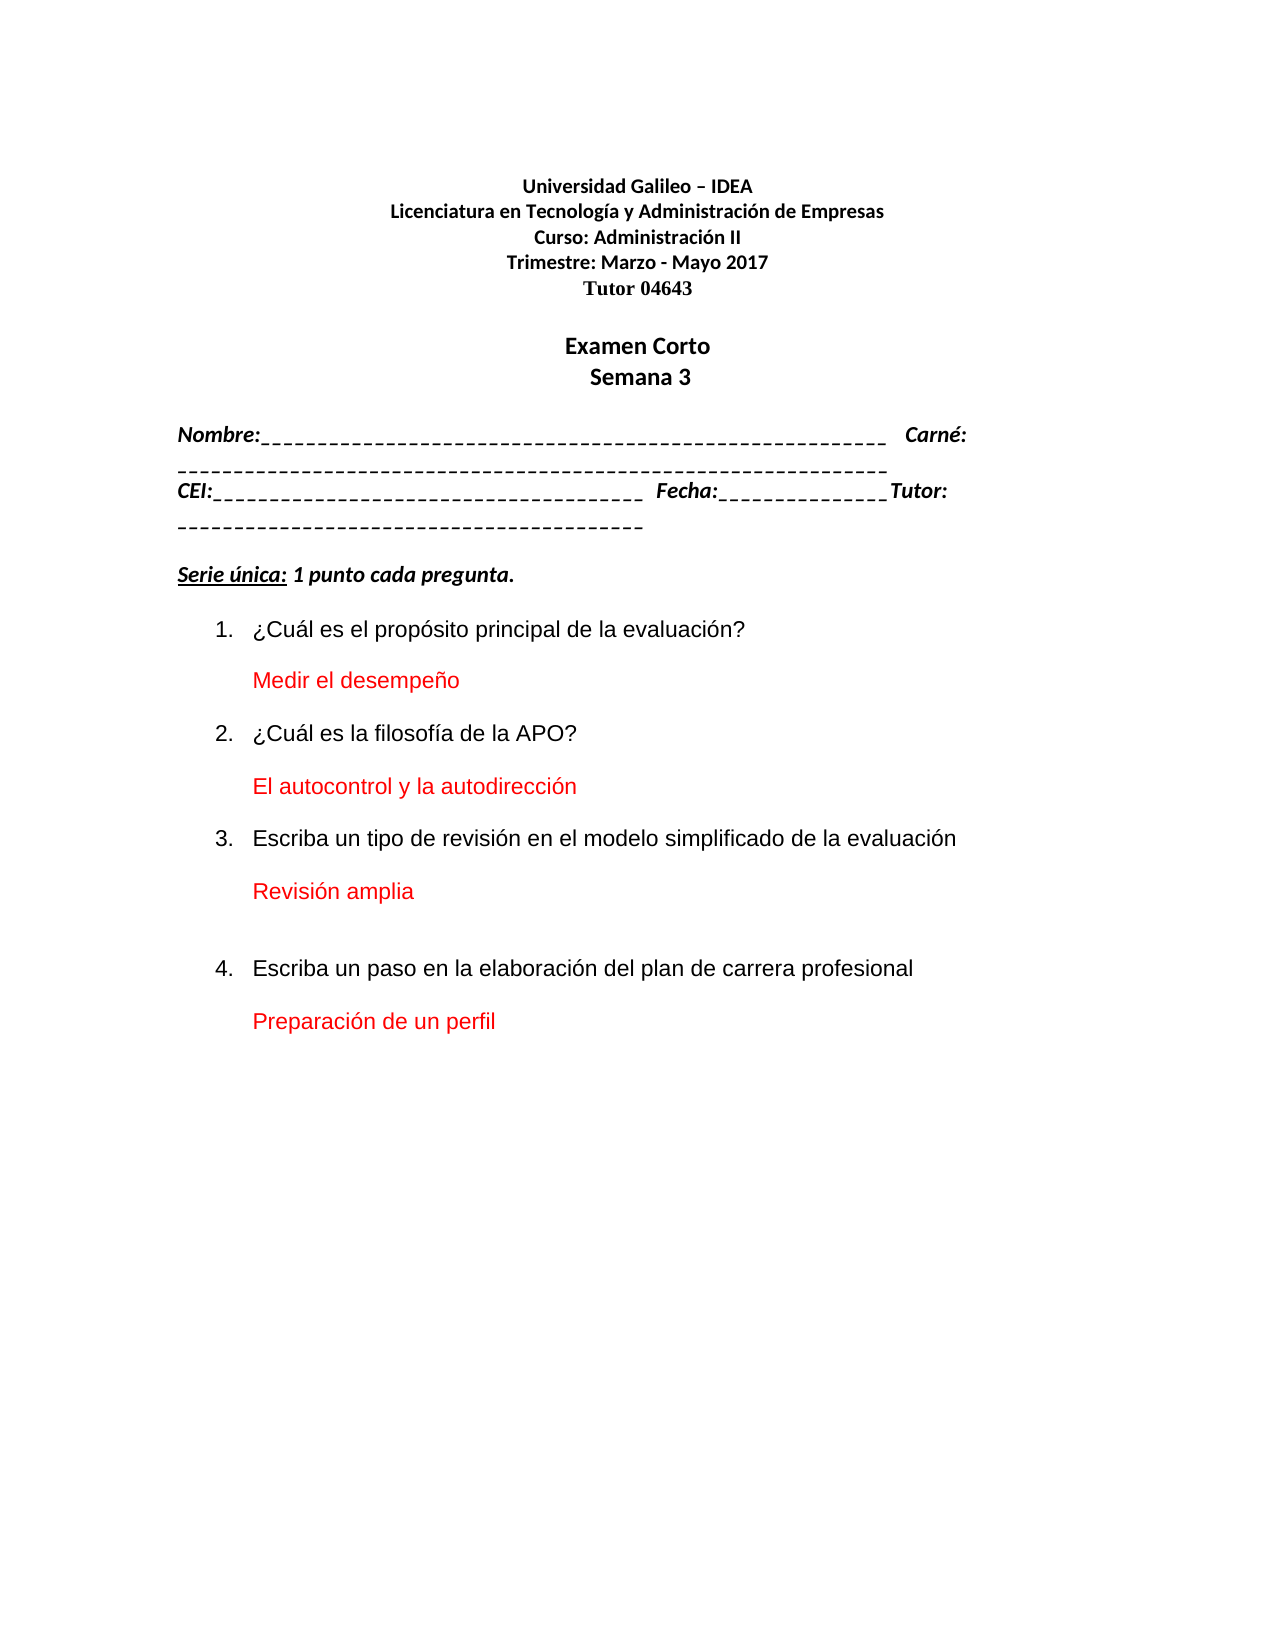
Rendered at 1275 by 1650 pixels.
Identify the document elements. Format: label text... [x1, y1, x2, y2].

list ¿Cuál es la filosofía de la APO? [215, 720, 1098, 746]
text Curso: Administración II [177, 224, 1098, 249]
text Serie única: 1 punto cada pregunta. [177, 560, 1098, 588]
list ¿Cuál es el propósito principal de la evaluación? [215, 616, 1098, 642]
text Licenciatura en Tecnología y Administración de Empresas [177, 198, 1098, 224]
text Semana 3 [177, 361, 1098, 391]
text Trimestre: Marzo - Mayo 2017 [177, 249, 1098, 275]
text El autocontrol y la autodirección [252, 773, 1098, 799]
text Preparación de un perfil [252, 1008, 1098, 1034]
text Nombre: Carné: [177, 420, 1098, 476]
text Revisión amplia [178, 878, 1098, 904]
text Universidad Galileo – IDEA [177, 173, 1098, 198]
text Medir el desempeño [252, 667, 1098, 693]
list Escriba un paso en la elaboración del plan de carrera profesional [215, 955, 1098, 982]
text Examen Corto [177, 330, 1098, 361]
text Tutor 04643 [177, 275, 1098, 300]
list Escriba un tipo de revisión en el modelo simplificado de la evaluación [215, 825, 1098, 852]
text CEI: Fecha: Tutor: [177, 476, 1098, 532]
